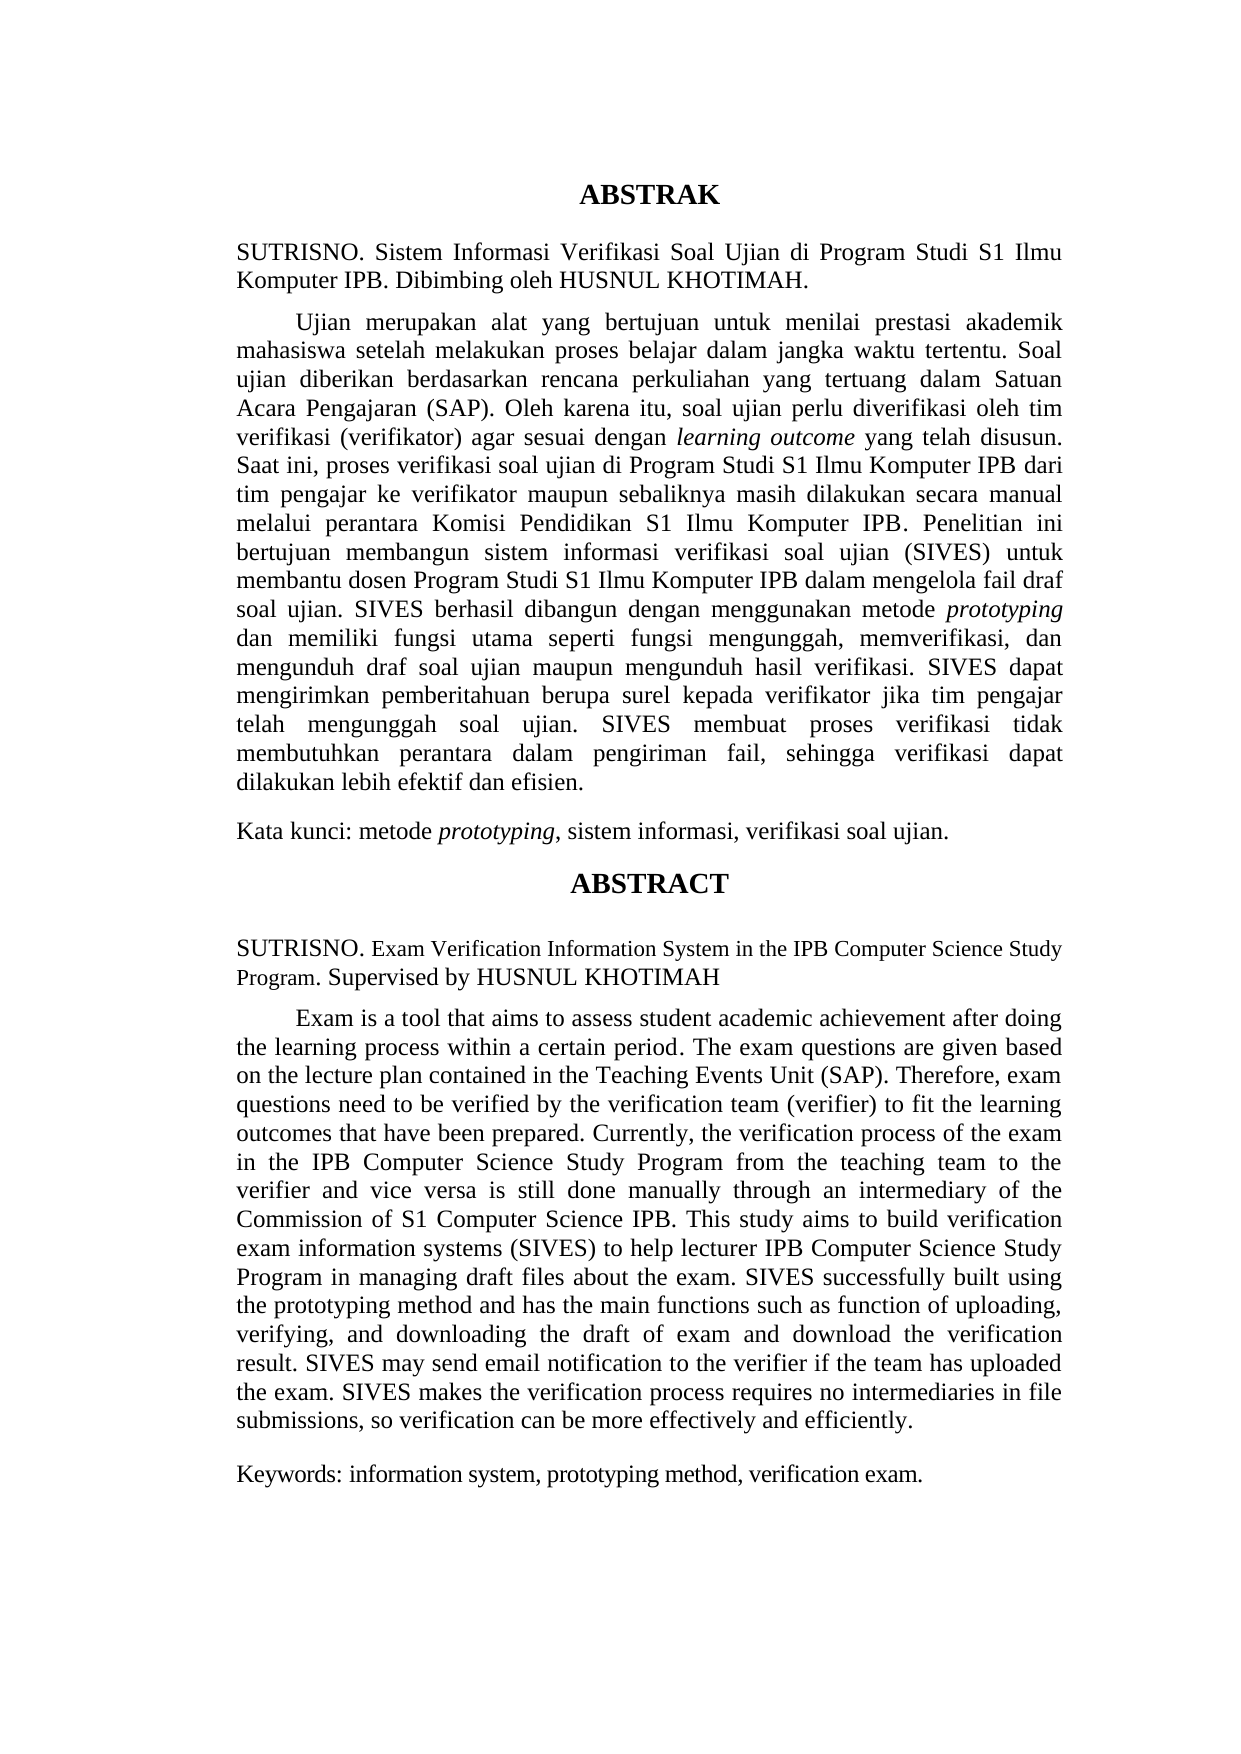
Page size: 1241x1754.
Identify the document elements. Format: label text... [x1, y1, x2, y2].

text SUTRISNO. Sistem Informasi Verifikasi Soal Ujian di Program Studi S1 Ilmu Komputer IPB. Dibimbing oleh HUSNUL KHOTIMAH. [236, 237, 1063, 294]
text Ujian merupakan alat yang bertujuan untuk menilai prestasi akademik mahasiswa setelah melakukan proses belajar dalam jangka waktu tertentu. Soal ujian diberikan berdasarkan rencana perkuliahan yang tertuang dalam Satuan Acara Pengajaran (SAP). Oleh karena itu, soal ujian perlu diverifikasi oleh tim verifikasi (verifikator) agar sesuai dengan learning outcome yang telah disusun. Saat ini, proses verifikasi soal ujian di Program Studi S1 Ilmu Komputer IPB dari tim pengajar ke verifikator maupun sebaliknya masih dilakukan secara manual melalui perantara Komisi Pendidikan S1 Ilmu Komputer IPB. Penelitian ini bertujuan membangun sistem informasi verifikasi soal ujian (SIVES) untuk membantu dosen Program Studi S1 Ilmu Komputer IPB dalam mengelola fail draf soal ujian. SIVES berhasil dibangun dengan menggunakan metode prototyping dan memiliki fungsi utama seperti fungsi mengunggah, memverifikasi, dan mengunduh draf soal ujian maupun mengunduh hasil verifikasi. SIVES dapat mengirimkan pemberitahuan berupa surel kepada verifikator jika tim pengajar telah mengunggah soal ujian. SIVES membuat proses verifikasi tidak membutuhkan perantara dalam pengiriman fail, sehingga verifikasi dapat dilakukan lebih efektif dan efisien. [236, 307, 1063, 795]
text SUTRISNO. Exam Verification Information System in the IPB Computer Science Study Program. Supervised by HUSNUL KHOTIMAH [236, 933, 1063, 991]
text Kata kunci: metode prototyping, sistem informasi, verifikasi soal ujian. [236, 816, 1063, 845]
text ABSTRAK [236, 177, 1063, 211]
text Exam is a tool that aims to assess student academic achievement after doing the learning process within a certain period. The exam questions are given based on the lecture plan contained in the Teaching Events Unit (SAP). Therefore, exam questions need to be verified by the verification team (verifier) to fit the learning outcomes that have been prepared. Currently, the verification process of the exam in the IPB Computer Science Study Program from the teaching team to the verifier and vice versa is still done manually through an intermediary of the Commission of S1 Computer Science IPB. This study aims to build verification exam information systems (SIVES) to help lecturer IPB Computer Science Study Program in managing draft files about the exam. SIVES successfully built using the prototyping method and has the main functions such as function of uploading, verifying, and downloading the draft of exam and download the verification result. SIVES may send email notification to the verifier if the team has uploaded the exam. SIVES makes the verification process requires no intermediaries in file submissions, so verification can be more effectively and efficiently. [236, 1003, 1063, 1434]
text ABSTRACT [236, 866, 1063, 899]
text Keywords: information system, prototyping method, verification exam. [236, 1459, 1063, 1488]
